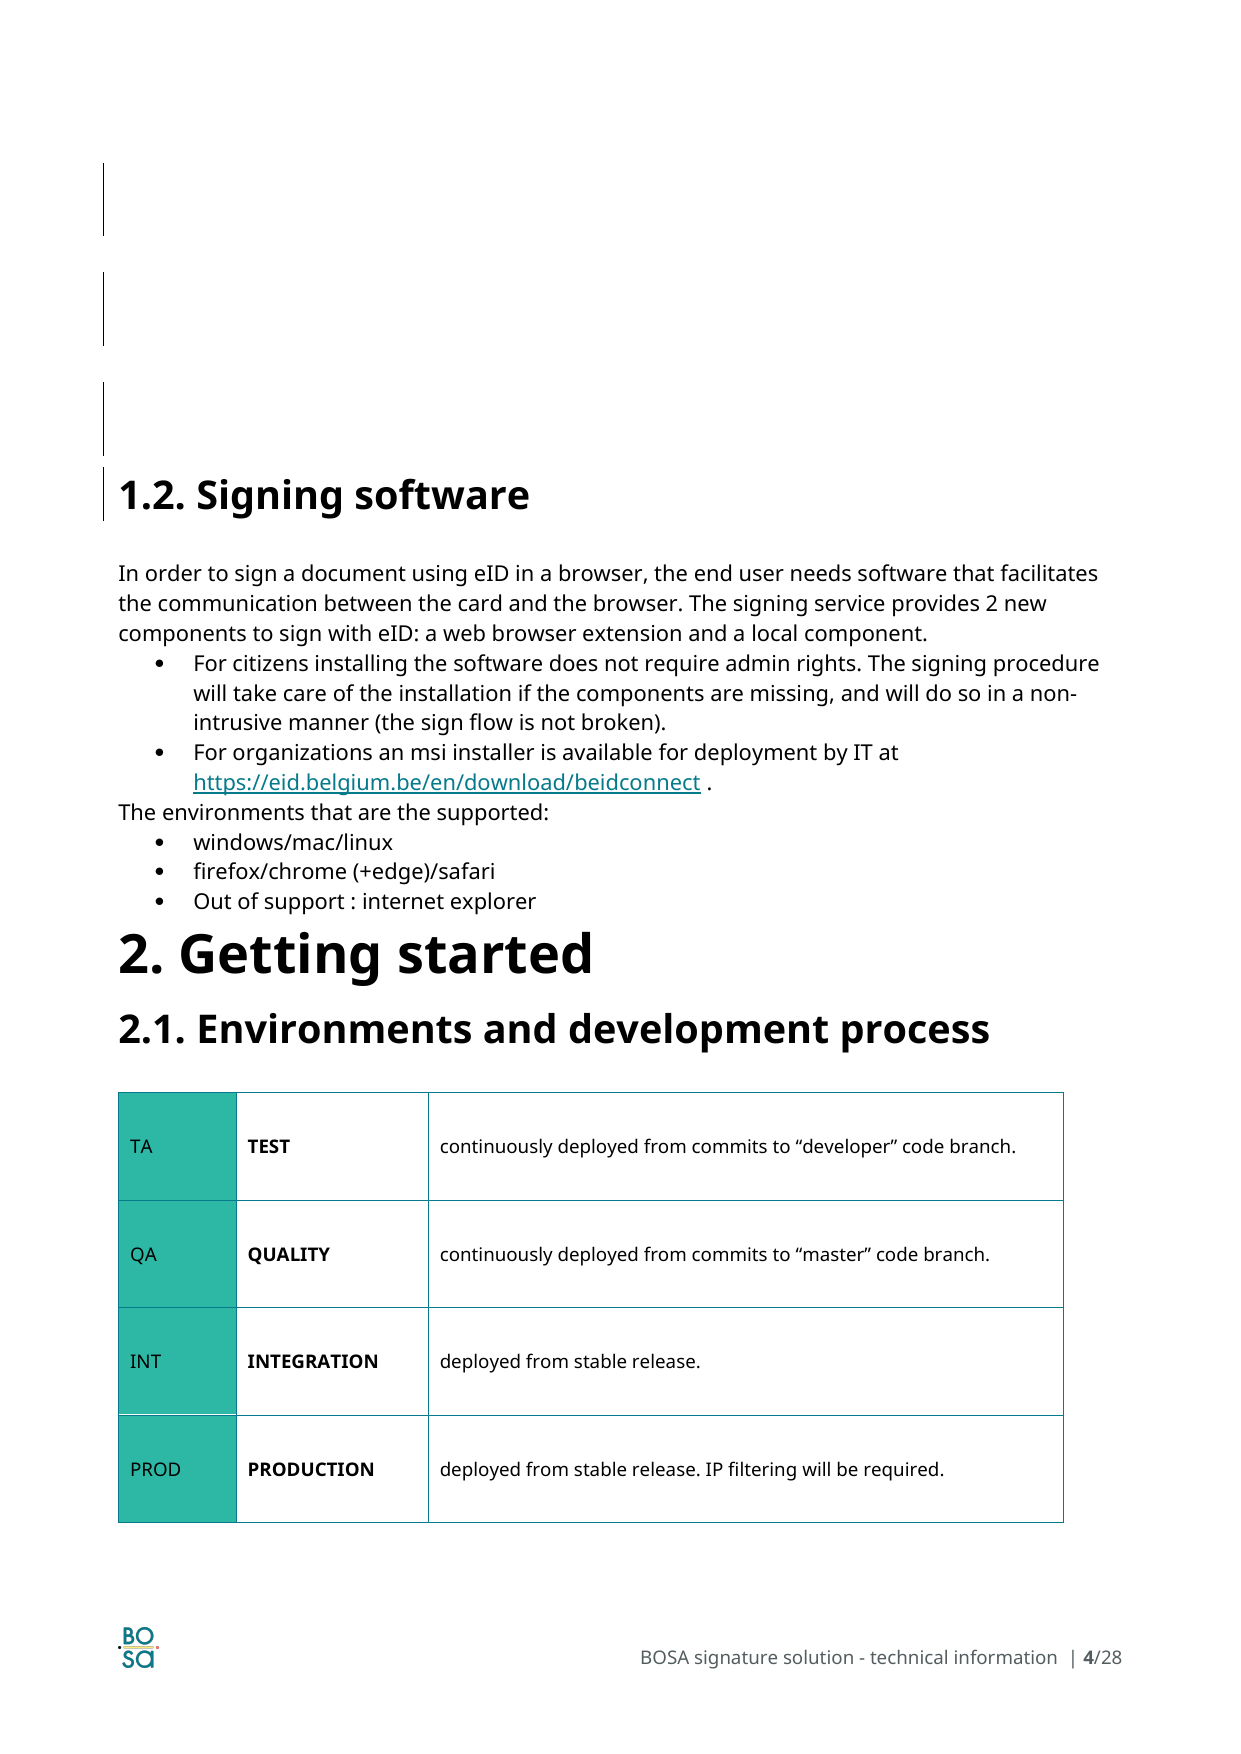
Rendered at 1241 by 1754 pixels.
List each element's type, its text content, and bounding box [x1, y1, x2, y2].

table_cell INTEGRATION [237, 1308, 428, 1414]
table_cell INT [119, 1308, 236, 1414]
picture [118, 1627, 159, 1668]
table_cell QUALITY [237, 1201, 428, 1307]
table_header TA [119, 1093, 236, 1200]
text In order to sign a document using eID in a browser, the end user needs software that facilitates the communication between the card and the browser. The signing service provides 2 new components to sign with eID: a web browser extension and a local component. [118, 558, 1122, 648]
subtitle 2. Getting started [118, 916, 1122, 990]
table_cell deployed from stable release. [429, 1308, 1063, 1414]
table_header continuously deployed from commits to “developer” code branch. [429, 1093, 1063, 1200]
list firefox/chrome (+edge)/safari [156, 856, 1122, 886]
list For citizens installing the software does not require admin rights. The signing procedure will take care of the installation if the components are missing, and will do so in a non-intrusive manner (the sign flow is not broken). [156, 648, 1122, 737]
subtitle 1.2. Signing software [118, 467, 1122, 521]
list windows/mac/linux [156, 827, 1122, 856]
table_cell continuously deployed from commits to “master” code branch. [429, 1201, 1063, 1307]
table_cell deployed from stable release. IP filtering will be required. [429, 1416, 1063, 1522]
list For organizations an msi installer is available for deployment by IT at https://eid.belgium.be/en/download/beidconnect . [156, 737, 1122, 797]
table_cell PRODUCTION [237, 1416, 428, 1522]
subtitle 2.1. Environments and development process [118, 1001, 1122, 1055]
list Out of support : internet explorer [156, 886, 1122, 916]
table_cell QA [119, 1201, 236, 1307]
table_cell PROD [119, 1416, 236, 1522]
table_header TEST [237, 1093, 428, 1200]
text The environments that are the supported: [118, 797, 1122, 827]
